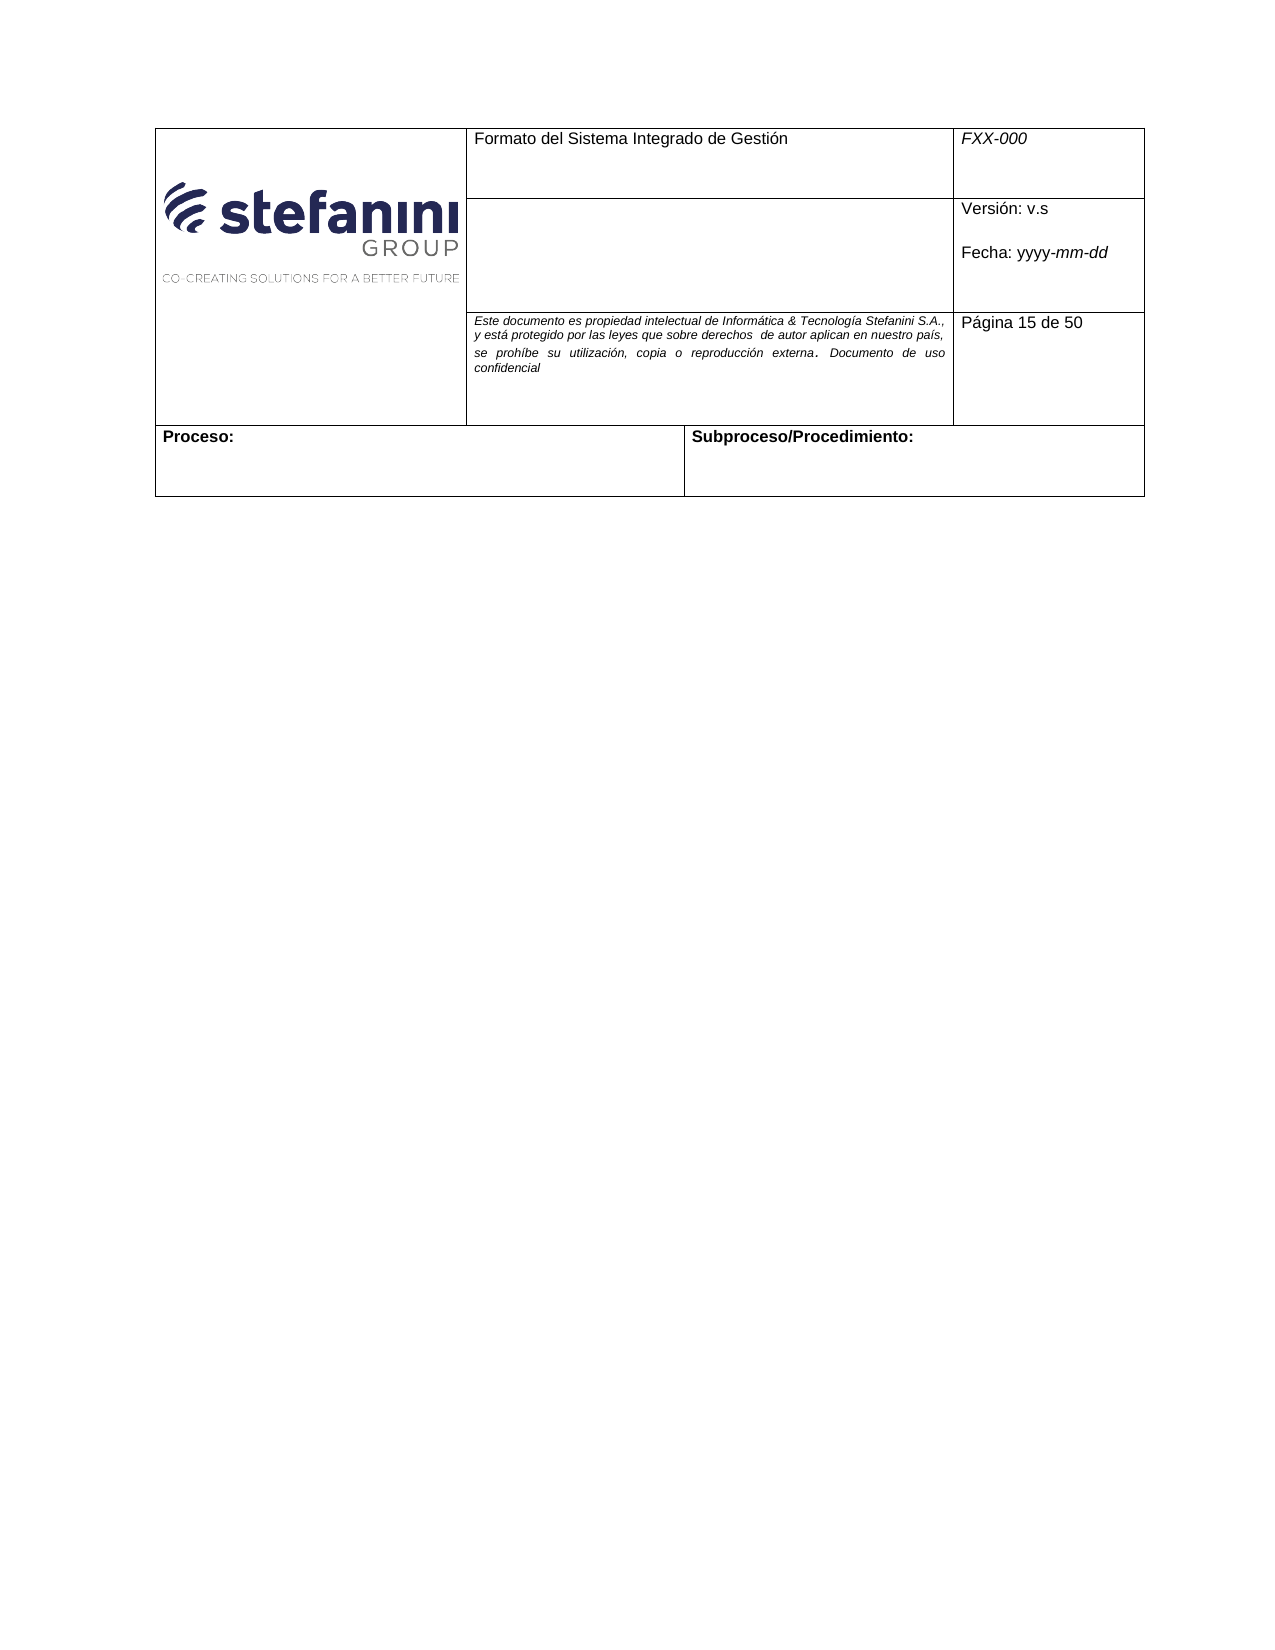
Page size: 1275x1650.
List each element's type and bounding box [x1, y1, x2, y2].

picture [162, 182, 460, 286]
